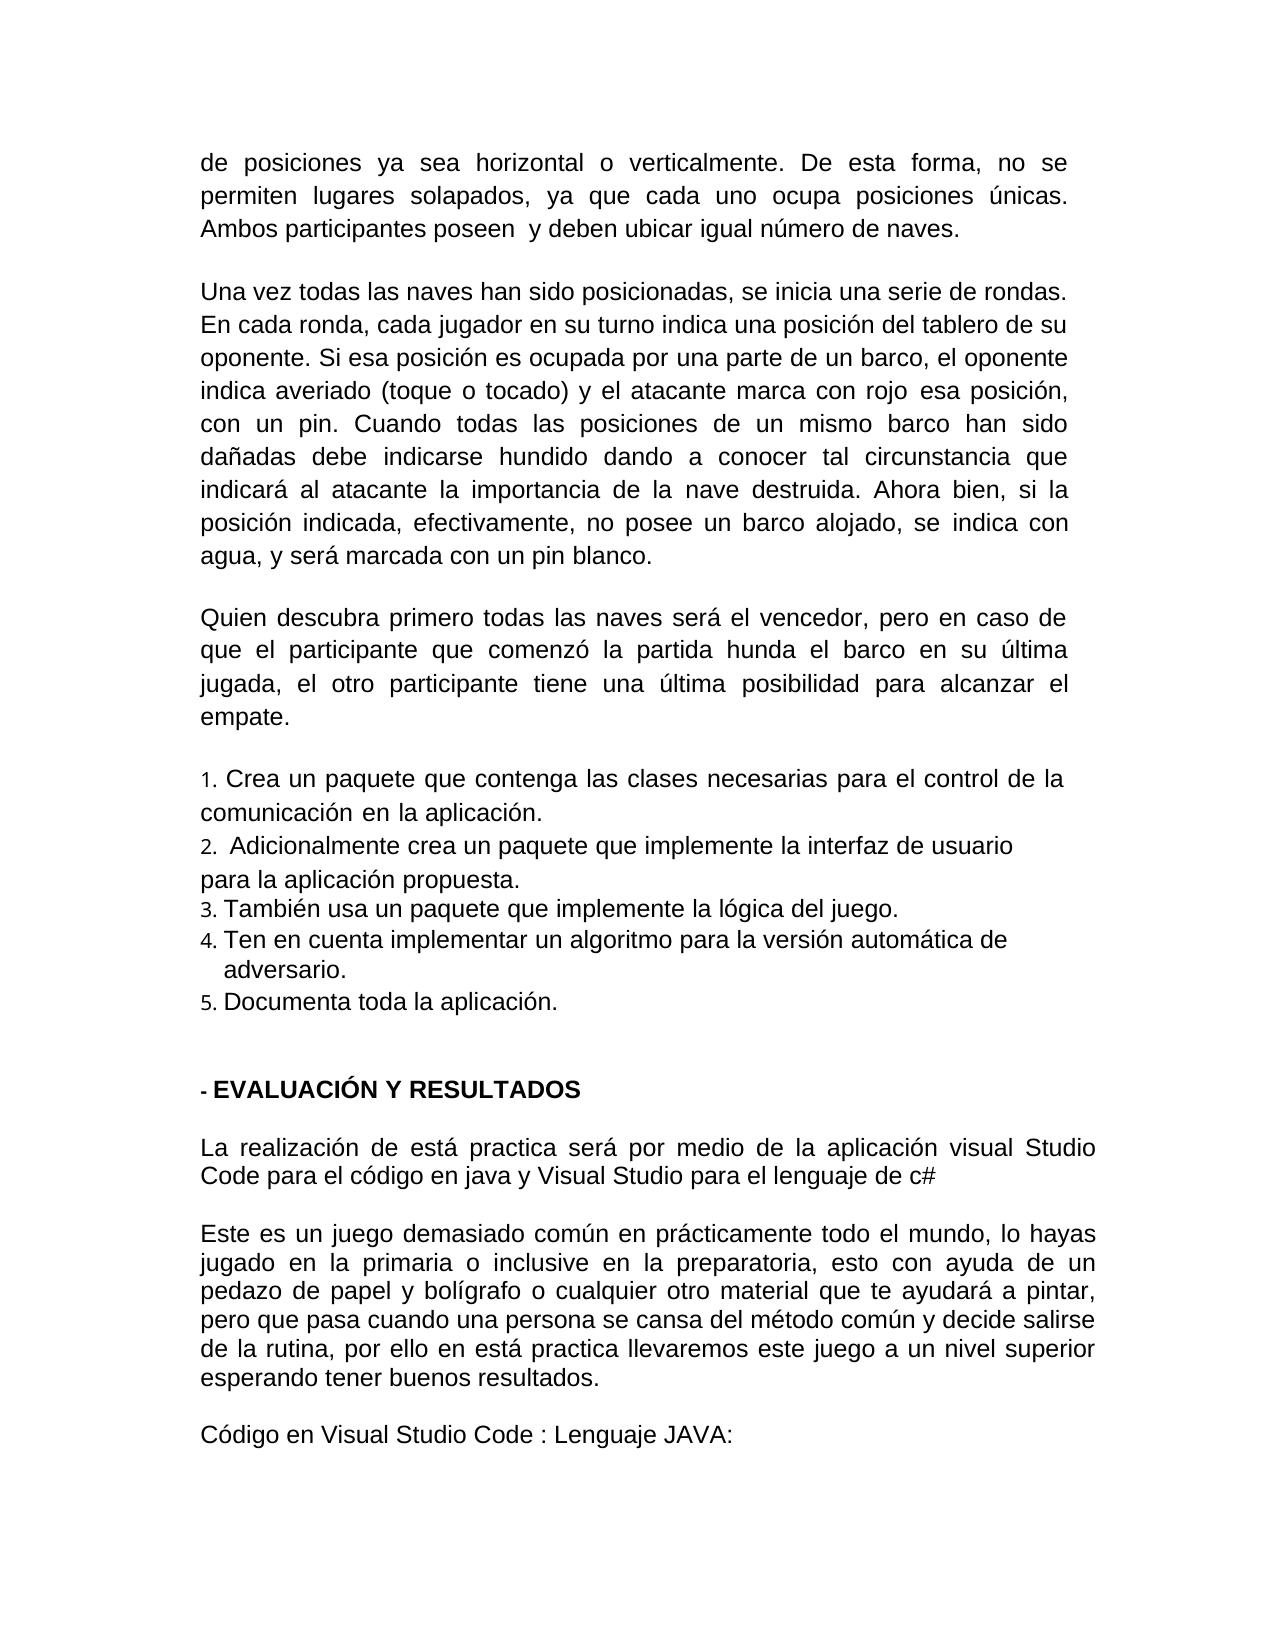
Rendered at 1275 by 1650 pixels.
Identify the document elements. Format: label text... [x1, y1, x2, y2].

list Adicionalmente crea un paquete que implemente la interfaz de usuario para la aplicación propuesta. [200, 831, 1068, 894]
subtitle La realización de está practica será por medio de la aplicación visual Studio Code para el código en java y Visual Studio para el lenguaje de c# [200, 1133, 1098, 1190]
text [200, 148, 1069, 242]
list Crea un paquete que contenga las clases necesarias para el control de la comunicación en la aplicación. [200, 764, 1068, 827]
subtitle Este es un juego demasiado común en prácticamente todo el mundo, lo hayas jugado en la primaria o inclusive en la preparatoria, esto con ayuda de un pedazo de papel y bolígrafo o cualquier otro material que te ayudará a pintar, pero que pasa cuando una persona se cansa del método común y decide salirse de la rutina, por ello en está practica llevaremos este juego a un nivel superior esperando tener buenos resultados. [200, 1219, 1098, 1391]
list Documenta toda la aplicación. [200, 987, 1098, 1017]
list Ten en cuenta implementar un algoritmo para la versión automática de adversario. [200, 925, 1098, 983]
text Quien descubra primero todas las naves será el vencedor, pero en caso de que el participante que comenzó la partida hunda el barco en su última jugada, el otro participante tiene una última posibilidad para alcanzar el empate. [200, 602, 1069, 730]
list También usa un paquete que implemente la lógica del juego. [200, 898, 1098, 922]
subtitle EVALUACIÓN Y RESULTADOS [200, 1075, 1098, 1104]
subtitle Código en Visual Studio Code : Lenguaje JAVA: [200, 1420, 1098, 1449]
text Una vez todas las naves han sido posicionadas, se inicia una serie de rondas. En cada ronda, cada jugador en su turno indica una posición del tablero de su oponente. Si esa posición es ocupada por una parte de un barco, el oponente indica averiado (toque o tocado) y el atacante marca con rojo esa posición, con un pin. Cuando todas las posiciones de un mismo barco han sido dañadas debe indicarse hundido dando a conocer tal circunstancia que indicará al atacante la importancia de la nave destruida. Ahora bien, si la posición indicada, efectivamente, no posee un barco alojado, se indica con agua, y será marcada con un pin blanco. [200, 277, 1069, 569]
